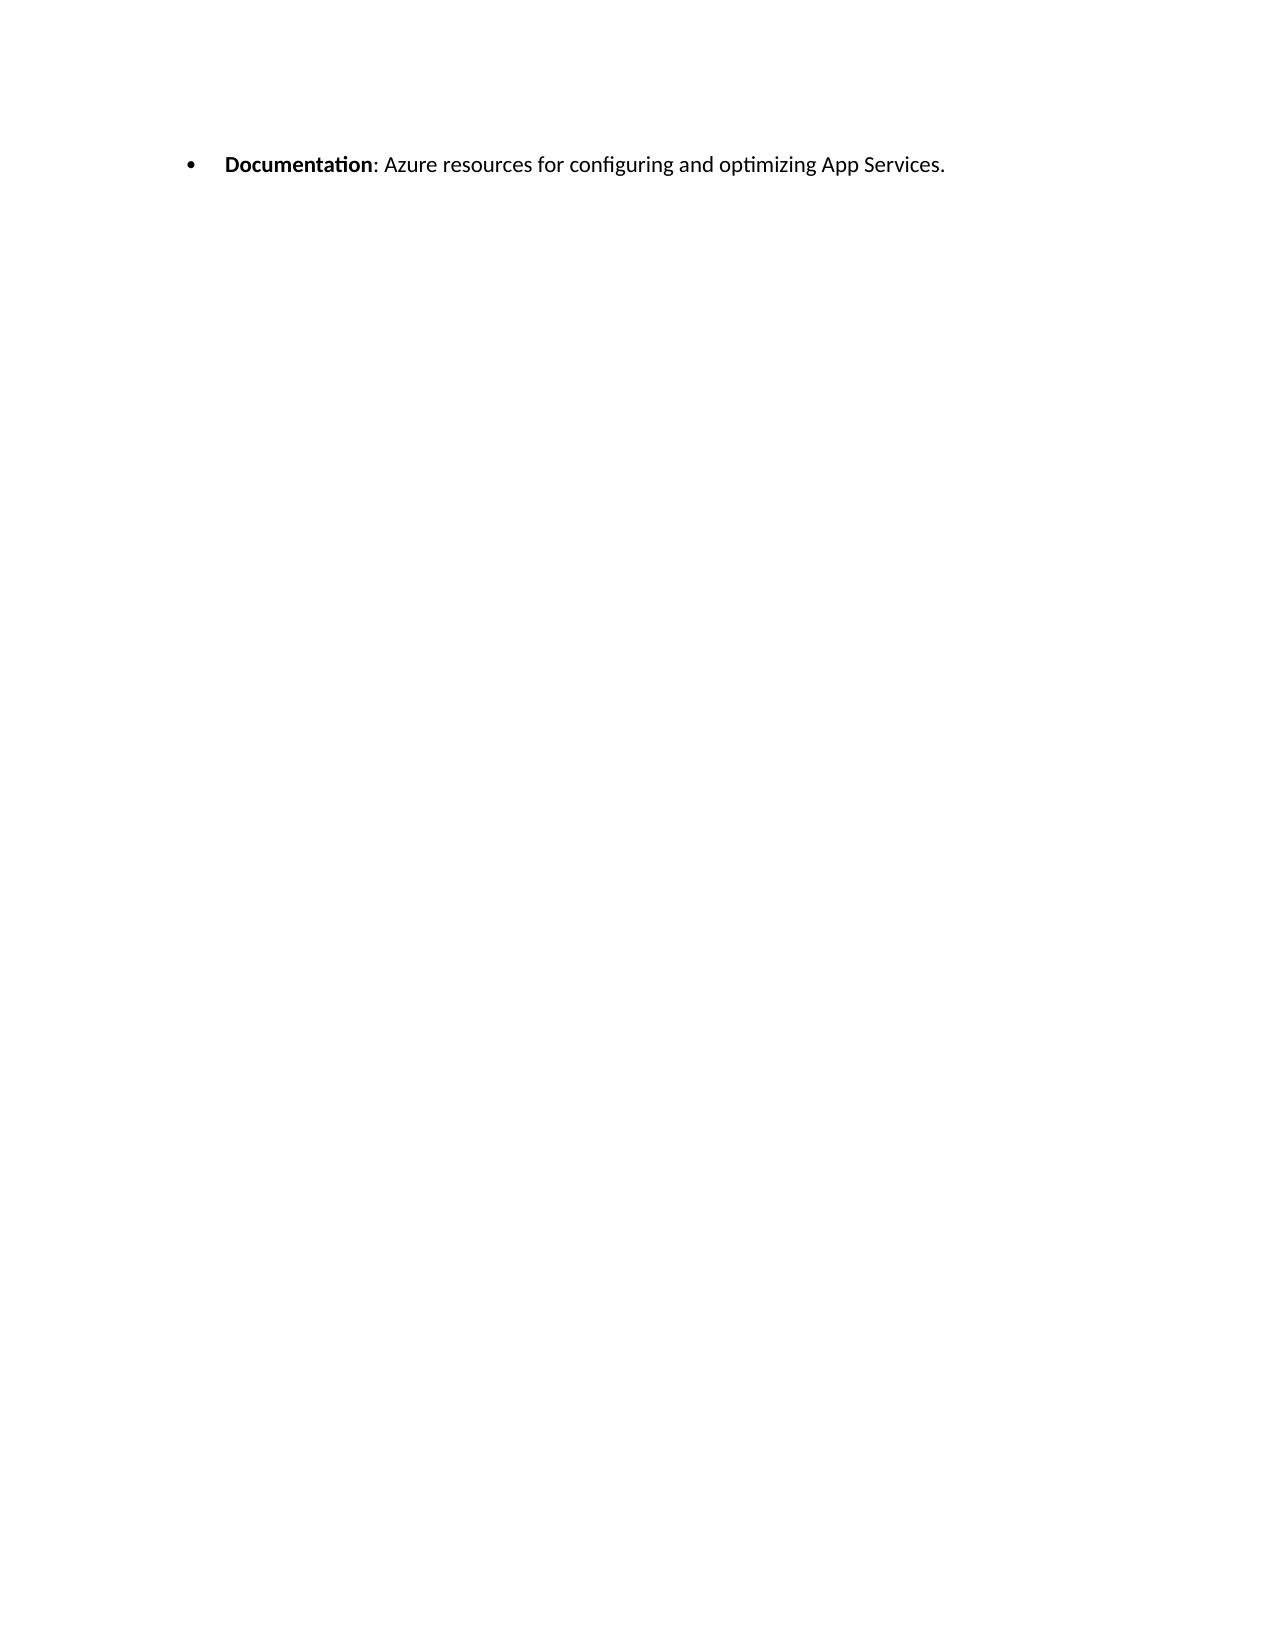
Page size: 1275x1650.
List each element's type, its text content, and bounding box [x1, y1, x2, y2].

list Documentation: Azure resources for configuring and optimizing App Services. [187, 150, 1125, 178]
